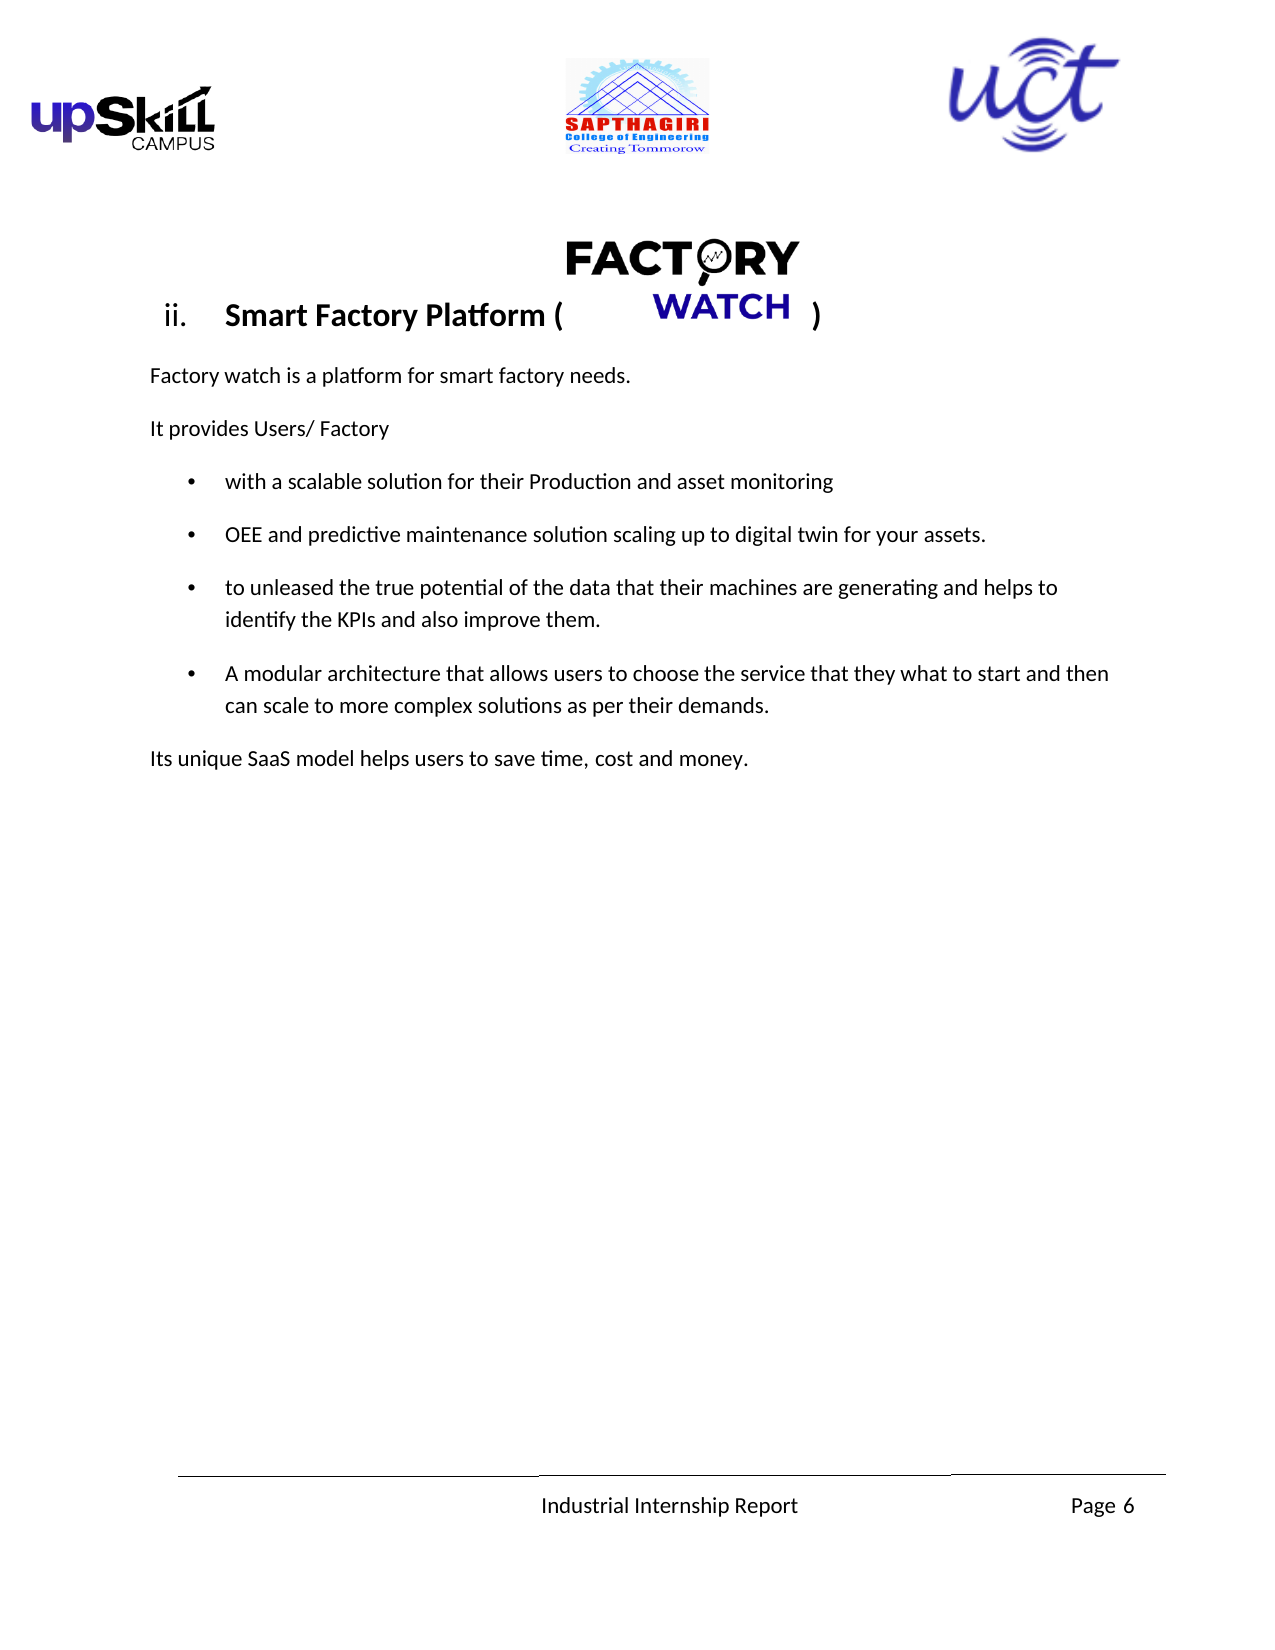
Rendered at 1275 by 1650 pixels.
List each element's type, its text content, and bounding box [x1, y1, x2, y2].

picture [565, 58, 710, 154]
picture [946, 28, 1125, 154]
list A modular architecture that allows users to choose the service that they what to start and then can scale to more complex solutions as per their demands. [187, 659, 1134, 719]
picture [0, 73, 246, 154]
text It provides Users/ Factory [150, 414, 1134, 442]
list Smart Factory Platform () [187, 234, 1134, 334]
text Its unique SaaS model helps users to save time, cost and money. [150, 744, 1134, 772]
list to unleased the true potential of the data that their machines are generating and helps to identify the KPIs and also improve them. [187, 573, 1134, 634]
picture [563, 234, 812, 327]
list OEE and predictive maintenance solution scaling up to digital twin for your assets. [187, 520, 1134, 548]
text Factory watch is a platform for smart factory needs. [150, 361, 1134, 389]
list with a scalable solution for their Production and asset monitoring [187, 467, 1134, 495]
